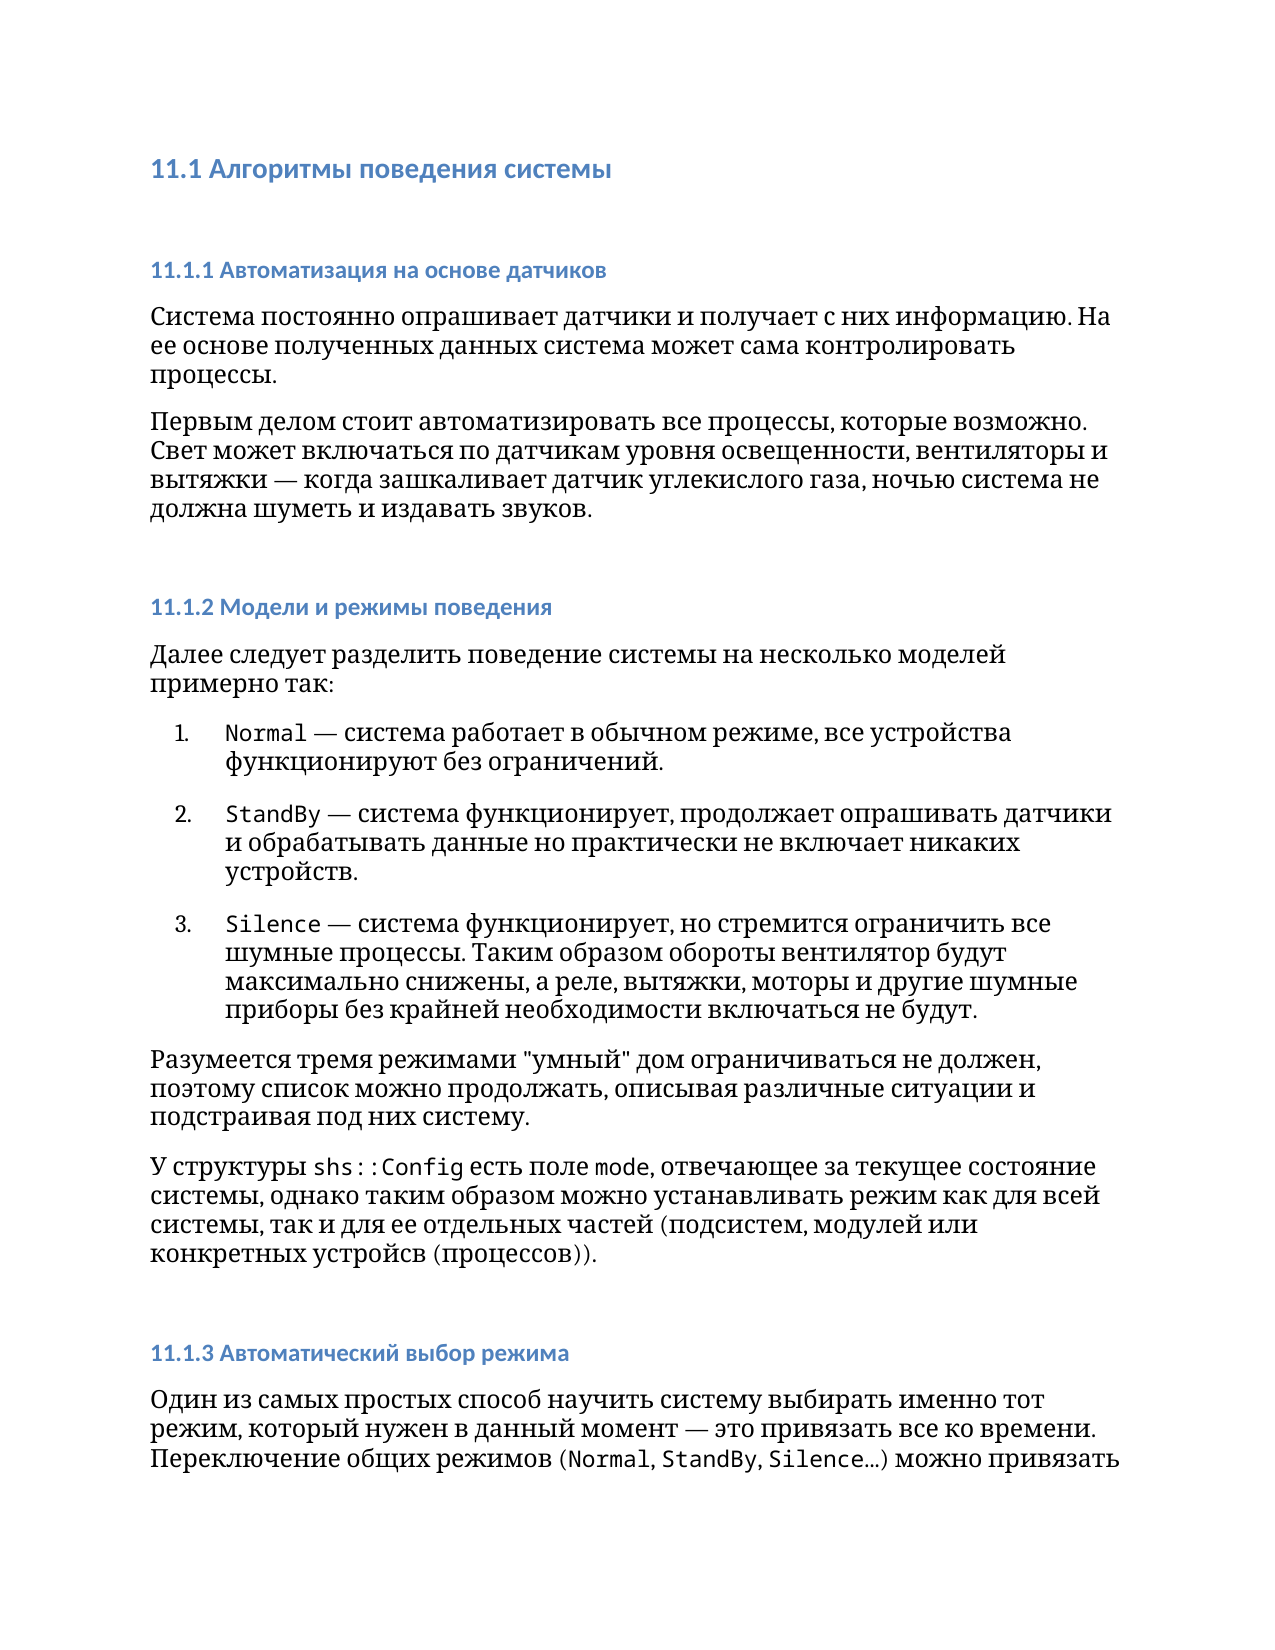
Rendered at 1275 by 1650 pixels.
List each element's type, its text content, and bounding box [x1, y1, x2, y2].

text Первым делом стоит автоматизировать все процессы, которые возможно. Свет может включаться по датчикам уровня освещенности, вентиляторы и вытяжки — когда зашкаливает датчик углекислого газа, ночью система не должна шуметь и издавать звуков. [150, 408, 1125, 523]
subtitle 11.1.2 Модели и режимы поведения [150, 592, 1125, 622]
list Normal — система работает в обычном режиме, все устройства функционируют без ограничений. [175, 717, 1125, 777]
text Система постоянно опрашивает датчики и получает с них информацию. На ее основе полученных данных система может сама контролировать процессы. [150, 303, 1125, 389]
text Разумеется тремя режимами "умный" дом ограничиваться не должен, поэтому список можно продолжать, описывая различные ситуации и подстраивая под них систему. [150, 1046, 1125, 1132]
subtitle 11.1 Алгоритмы поведения системы [150, 150, 1125, 186]
text Далее следует разделить поведение системы на несколько моделей примерно так: [150, 641, 1125, 698]
subtitle 11.1.3 Автоматический выбор режима [150, 1337, 1125, 1367]
subtitle 11.1.1 Автоматизация на основе датчиков [150, 254, 1125, 284]
list Silence — система функционирует, но стремится ограничить все шумные процессы. Таким образом обороты вентилятор будут максимально снижены, а реле, вытяжки, моторы и другие шумные приборы без крайней необходимости включаться не будут. [175, 907, 1125, 1025]
list StandBy — система функционирует, продолжает опрашивать датчики и обрабатывать данные но практически не включает никаких устройств. [175, 798, 1125, 887]
text У структуры shs::Config есть поле mode, отвечающее за текущее состояние системы, однако таким образом можно устанавливать режим как для всей системы, так и для ее отдельных частей (подсистем, модулей или конкретных устройсв (процессов)). [150, 1151, 1125, 1268]
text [150, 1386, 1125, 1475]
